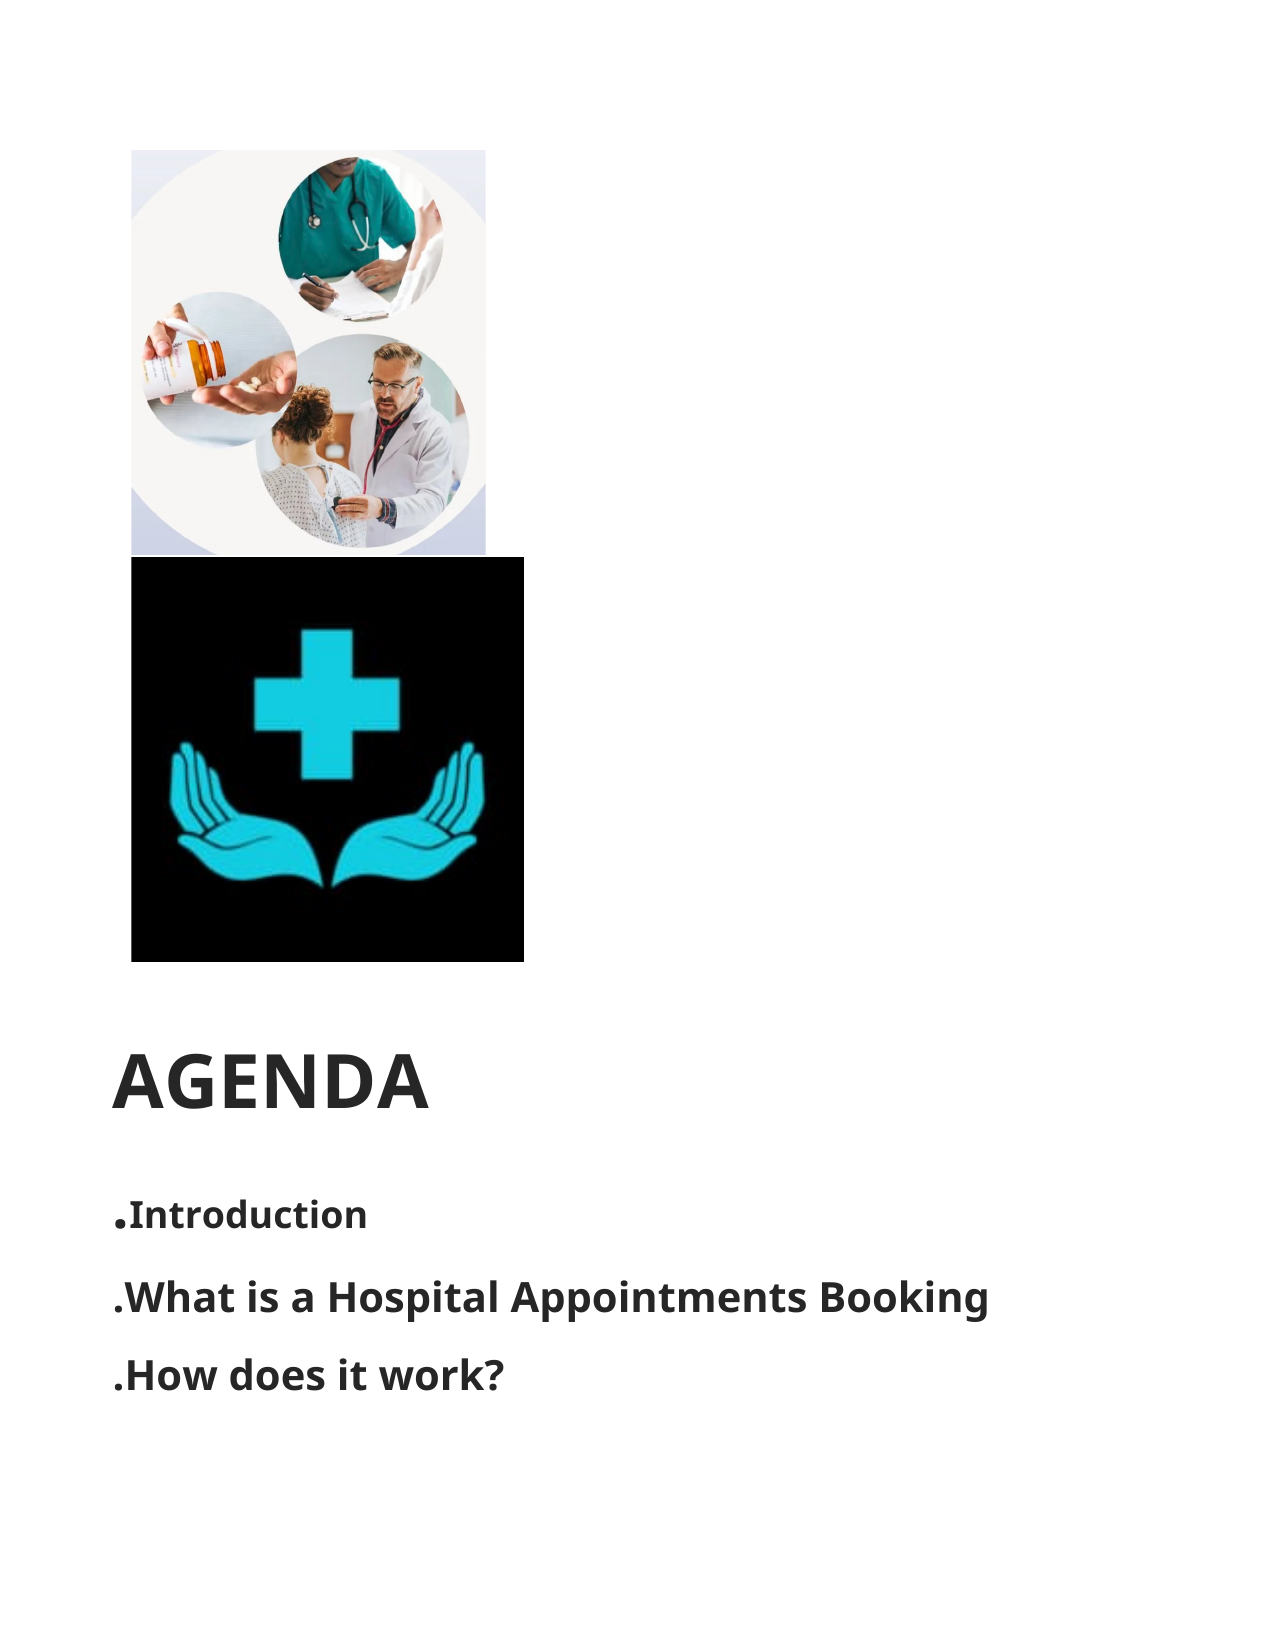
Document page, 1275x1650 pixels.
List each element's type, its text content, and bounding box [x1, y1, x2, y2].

text .Introduction [112, 1166, 1162, 1245]
text .What is a Hospital Appointments Booking [112, 1268, 1162, 1325]
text AGENDA [112, 150, 1162, 1138]
text .How does it work? [112, 1346, 1162, 1403]
